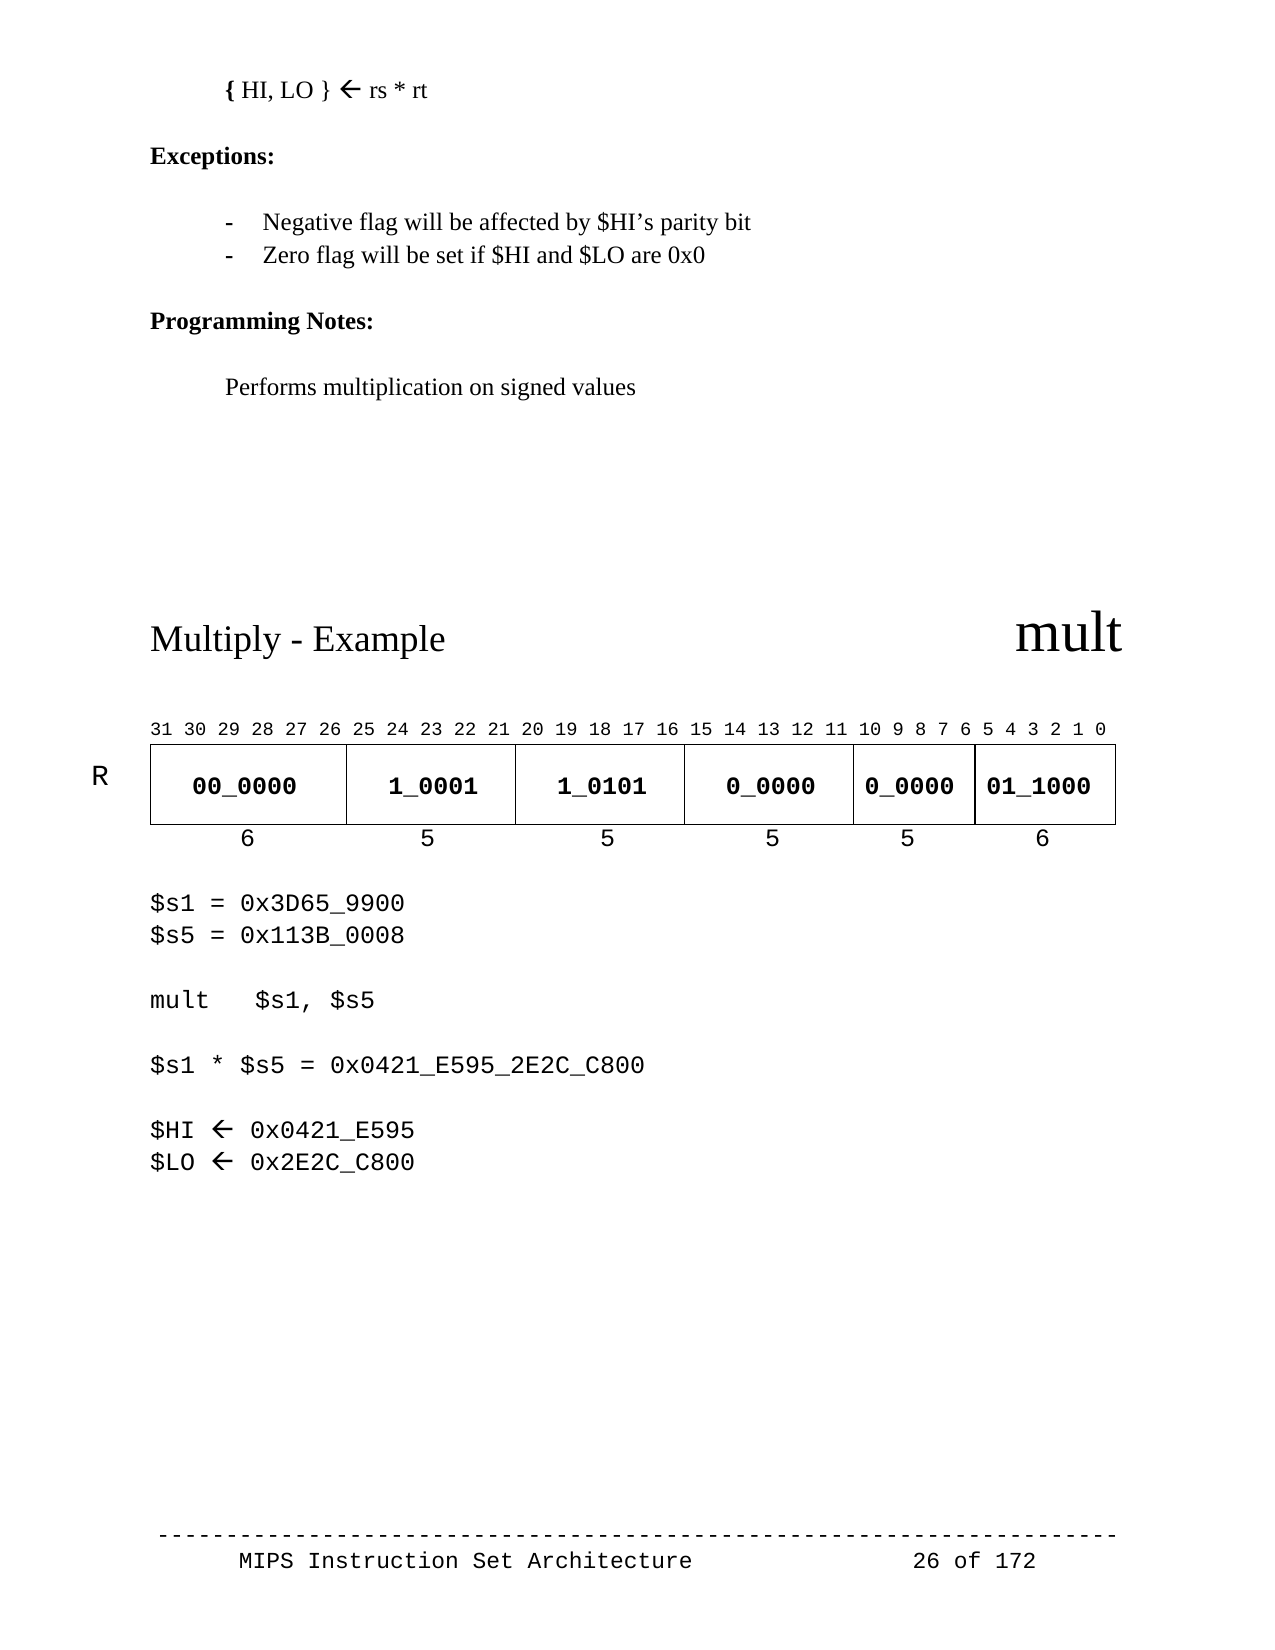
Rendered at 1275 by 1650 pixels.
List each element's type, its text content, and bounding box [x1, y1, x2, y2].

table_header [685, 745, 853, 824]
text $s1 * $s5 = 0x0421_E595_2E2C_C800 [150, 1053, 1179, 1081]
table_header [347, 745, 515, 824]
text Multiply - Example mult [150, 597, 1179, 664]
text $s1 = 0x3D65_9900 [150, 890, 1179, 918]
list Zero flag will be set if $HI and $LO are 0x0 [225, 240, 1179, 269]
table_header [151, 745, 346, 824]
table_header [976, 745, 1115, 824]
text Exceptions: [150, 141, 1179, 170]
text mult $s1, $s5 [150, 988, 1179, 1016]
text 31 30 29 28 27 26 25 24 23 22 21 20 19 18 17 16 15 14 13 12 11 10 9 8 7 6 5 4 3 2 1 0 [150, 719, 1179, 741]
list Negative flag will be affected by $HI’s parity bit [225, 207, 1179, 236]
text Programming Notes: [150, 306, 1179, 335]
text 6 5 5 5 5 6 [150, 825, 1179, 853]
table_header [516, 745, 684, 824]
text Performs multiplication on signed values [150, 372, 1179, 401]
text $HI 0x0421_E595 [150, 1117, 1179, 1146]
text { HI, LO } rs * rt [150, 75, 1179, 104]
text $s5 = 0x113B_0008 [150, 923, 1179, 951]
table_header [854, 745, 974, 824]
text $LO 0x2E2C_C800 [150, 1150, 1179, 1178]
